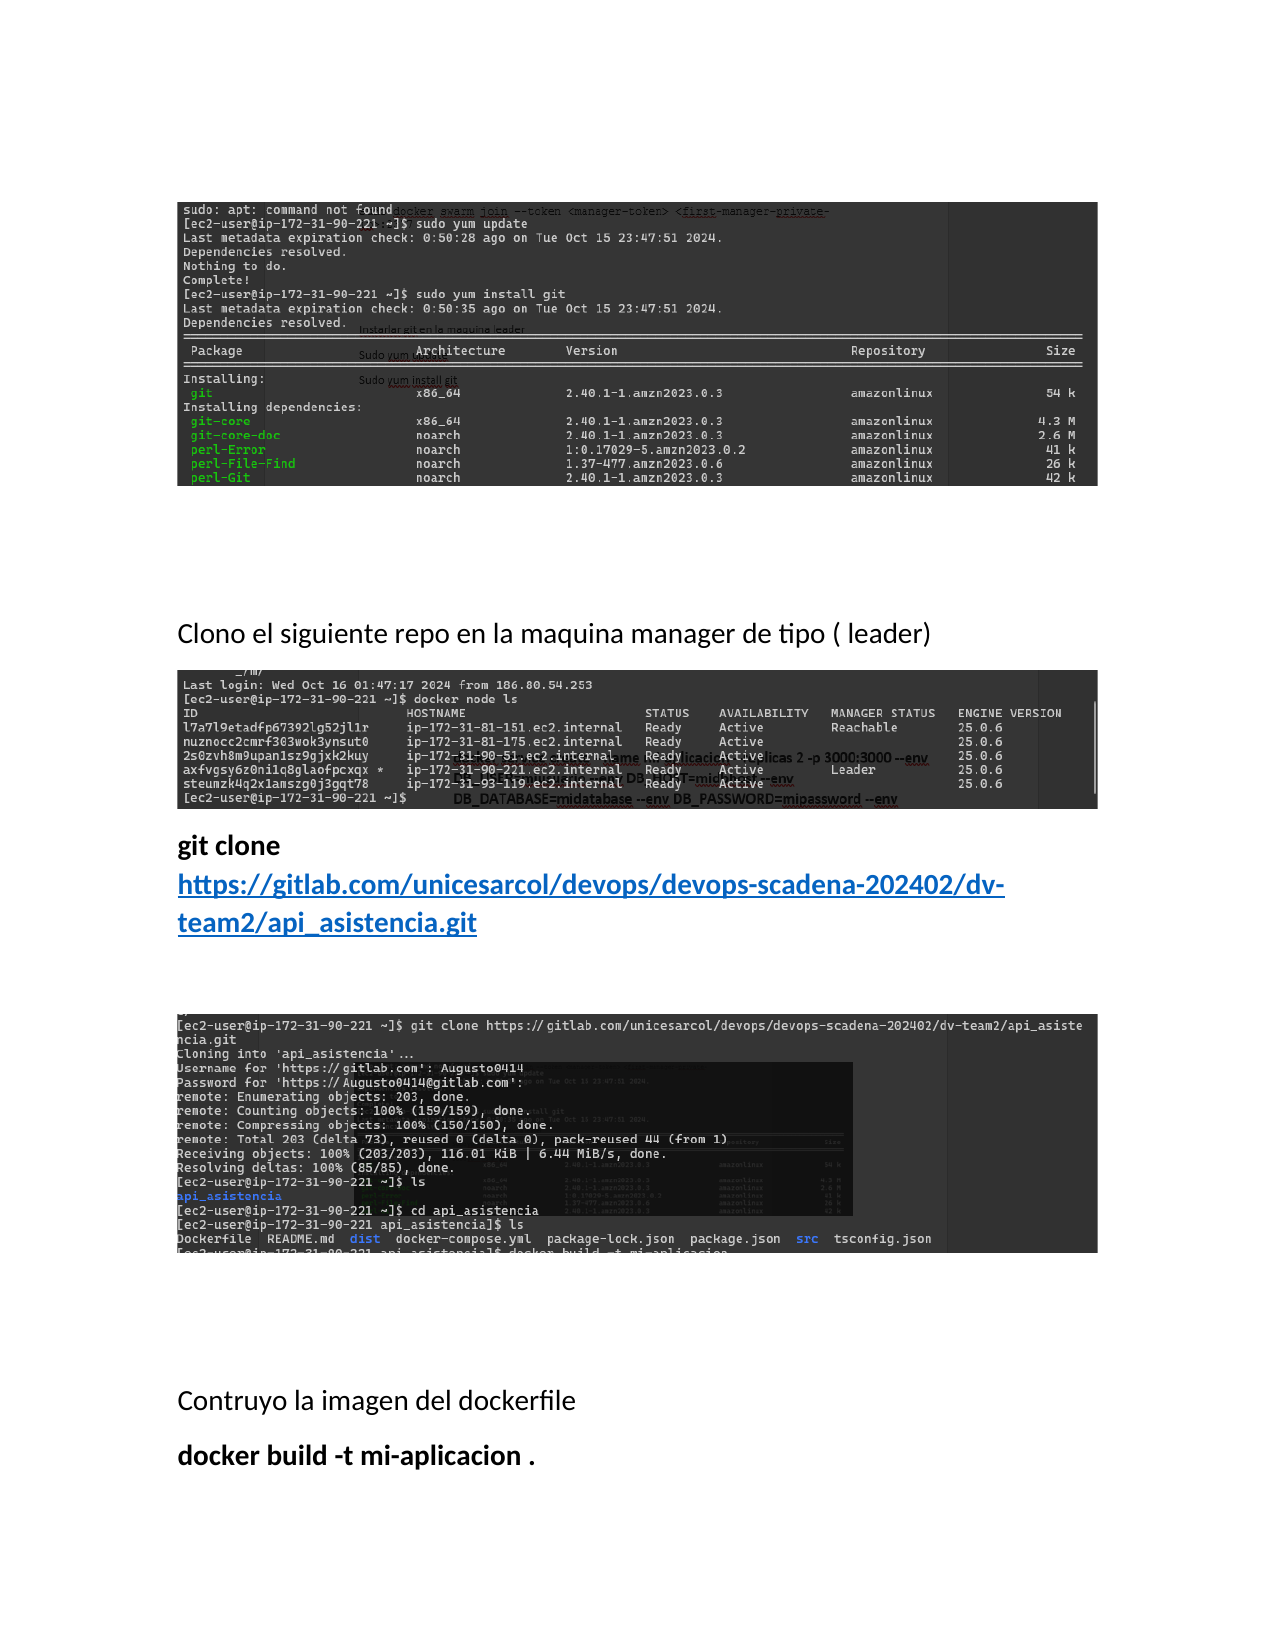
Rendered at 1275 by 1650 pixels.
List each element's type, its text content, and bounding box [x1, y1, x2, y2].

text Contruyo la imagen del dockerfile [177, 1382, 1098, 1417]
picture [177, 202, 1098, 486]
picture [177, 670, 1098, 809]
text Clono el siguiente repo en la maquina manager de tipo ( leader) [177, 615, 1098, 651]
picture [177, 1014, 1098, 1253]
text git clone https://gitlab.com/unicesarcol/devops/devops-scadena-202402/dv-team2/api_asistencia.git [177, 827, 1098, 940]
text docker build -t mi-aplicacion . [177, 1437, 1098, 1472]
